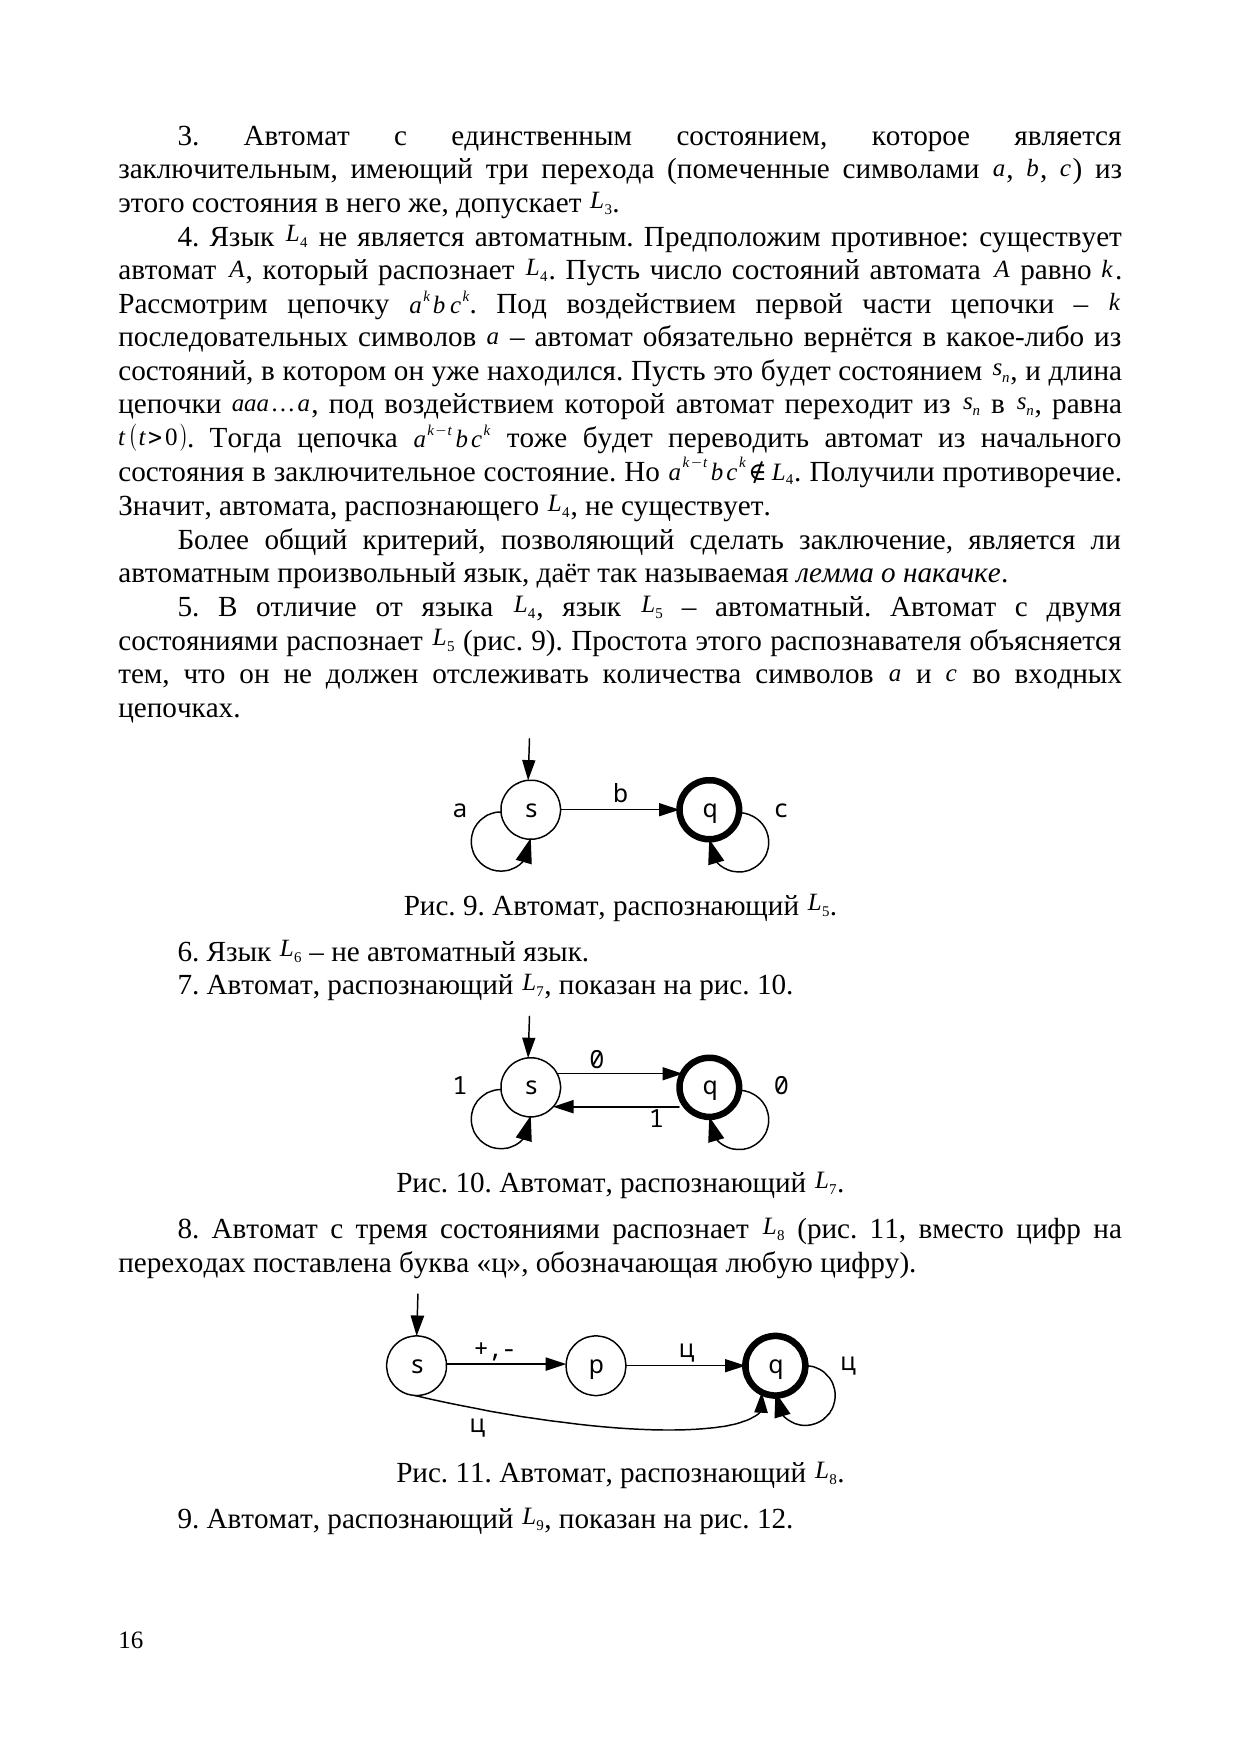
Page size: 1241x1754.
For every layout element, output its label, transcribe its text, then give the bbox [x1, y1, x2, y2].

text 4. Язык не является автоматным. Предположим противное: существует автомат , который распознает . Пусть число состояний автомата равно . Рассмотрим цепочку . Под воздействием первой части цепочки – последовательных символов – автомат обязательно вернётся в какое-либо из состояний, в котором он уже находился. Пусть это будет состоянием , и длина цепочки , под воздействием которой автомат переходит из в , равна . Тогда цепочка тоже будет переводить автомат из начального состояния в заключительное состояние. Но . Получили противоречие. Значит, автомата, распознающего , не существует. [118, 219, 1122, 522]
text 8. Автомат с тремя состояниями распознает (рис. 11, вместо цифр на переходах поставлена буква «ц», обозначающая любую цифру). [118, 1211, 1122, 1278]
text Рис. 11. Автомат, распознающий . [118, 1456, 1122, 1489]
text 9. Автомат, распознающий , показан на рис. 12. [118, 1502, 1122, 1535]
text 7. Автомат, распознающий , показан на рис. 10. [118, 967, 1122, 1001]
text 5. В отличие от языка , язык – автоматный. Автомат с двумя состояниями распознает (рис. 9). Простота этого распознавателя объясняется тем, что он не должен отслеживать количества символов и во входных цепочках. [118, 589, 1122, 723]
text Рис. 10. Автомат, распознающий . [118, 1165, 1122, 1199]
text 3. Автомат с единственным состоянием, которое является заключительным, имеющий три перехода (помеченные символами , , ) из этого состояния в него же, допускает . [118, 118, 1122, 219]
text Более общий критерий, позволяющий сделать заключение, является ли автоматным произвольный язык, даёт так называемая лемма о накачке. [118, 522, 1122, 589]
text Рис. 9. Автомат, распознающий . [118, 888, 1122, 921]
text 6. Язык – не автоматный язык. [118, 934, 1122, 967]
